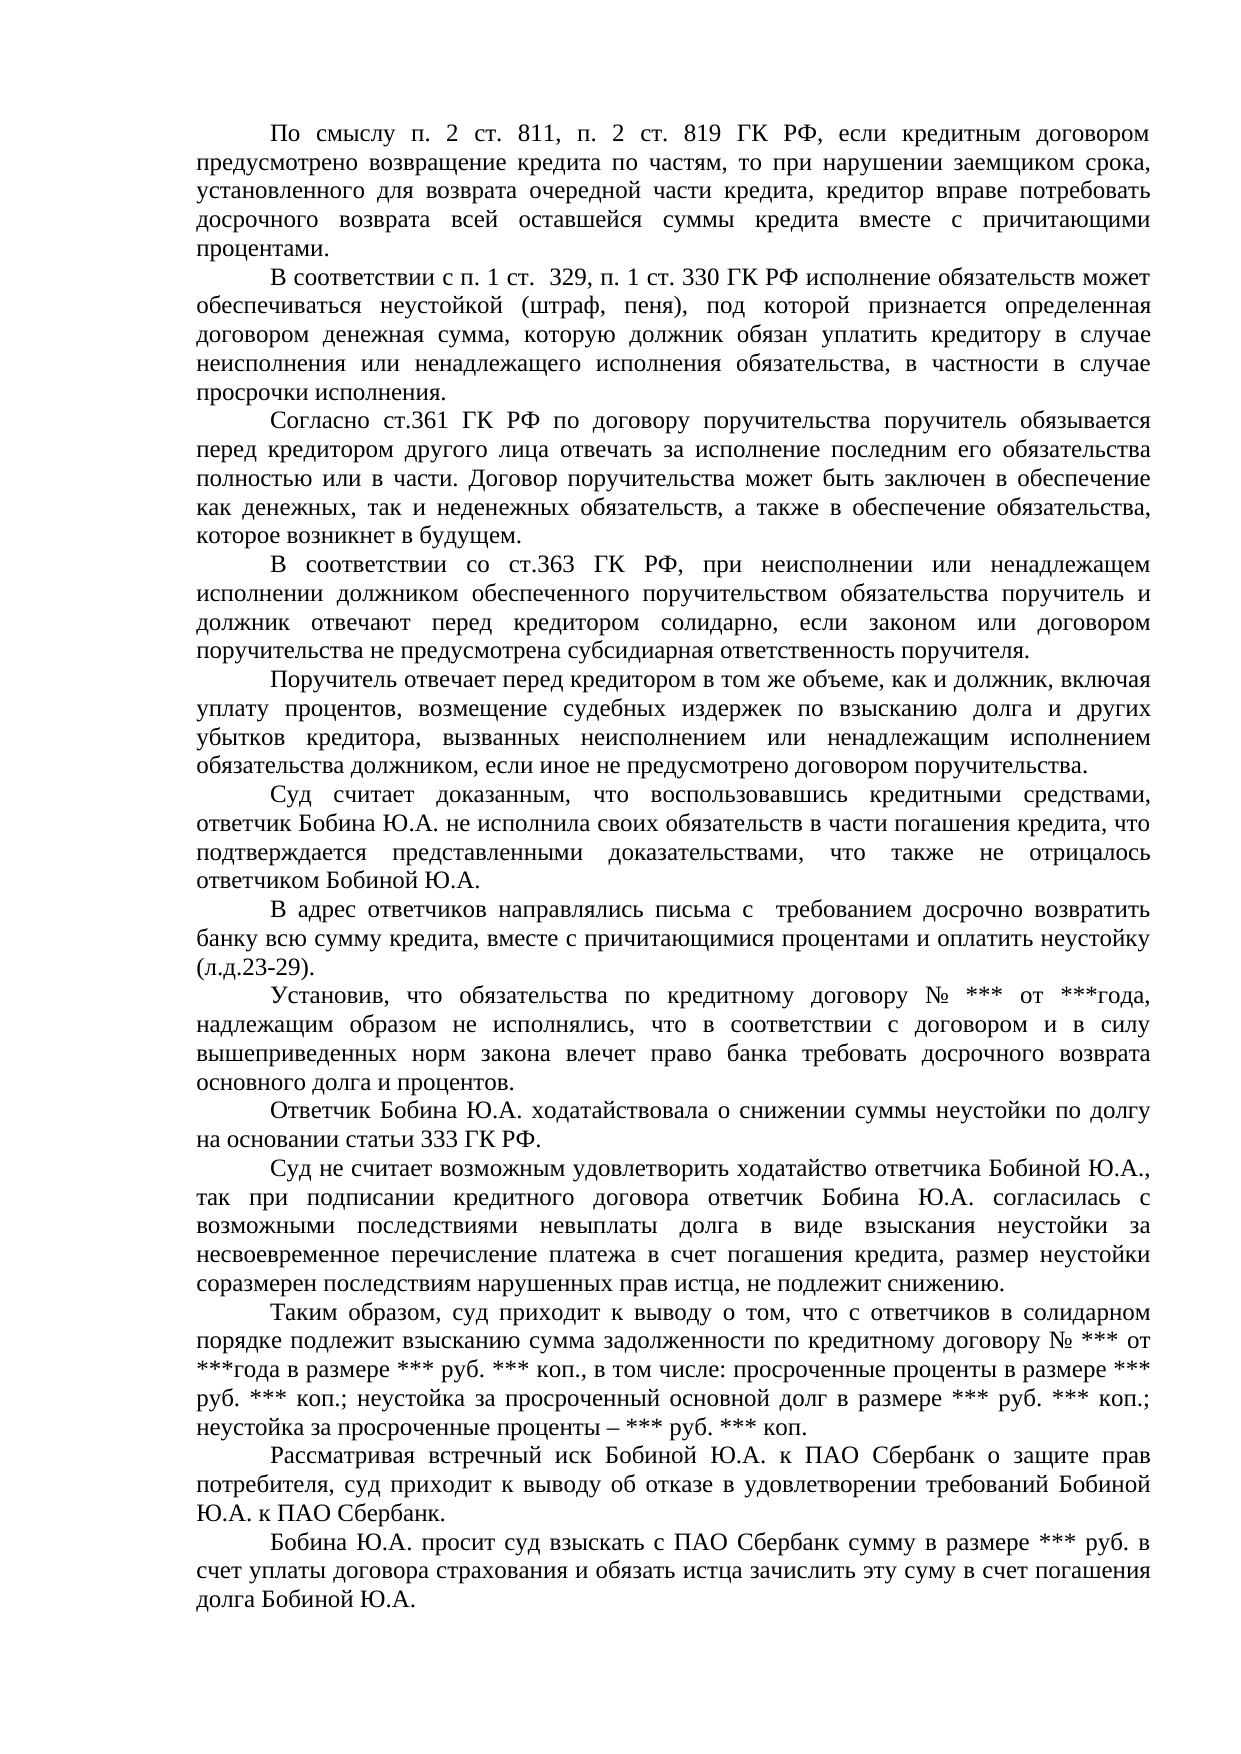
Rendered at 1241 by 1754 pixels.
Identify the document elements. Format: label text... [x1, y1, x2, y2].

text В соответствии со ст.363 ГК РФ, при неисполнении или ненадлежащем исполнении должником обеспеченного поручительством обязательства поручитель и должник отвечают перед кредитором солидарно, если законом или договором поручительства не предусмотрена субсидиарная ответственность поручителя. [196, 549, 1152, 664]
text Поручитель отвечает перед кредитором в том же объеме, как и должник, включая уплату процентов, возмещение судебных издержек по взысканию долга и других убытков кредитора, вызванных неисполнением или ненадлежащим исполнением обязательства должником, если иное не предусмотрено договором поручительства. [196, 664, 1152, 779]
text Бобина Ю.А. просит суд взыскать с ПАО Сбербанк сумму в размере *** руб. в счет уплаты договора страхования и обязать истца зачислить эту суму в счет погашения долга Бобиной Ю.А. [196, 1527, 1152, 1613]
text Суд считает доказанным, что воспользовавшись кредитными средствами, ответчик Бобина Ю.А. не исполнила своих обязательств в части погашения кредита, что подтверждается представленными доказательствами, что также не отрицалось ответчиком Бобиной Ю.А. [196, 779, 1152, 894]
text По смыслу п. 2 ст. 811, п. 2 ст. 819 ГК РФ, если кредитным договором предусмотрено возвращение кредита по частям, то при нарушении заемщиком срока, установленного для возврата очередной части кредита, кредитор вправе потребовать досрочного возврата всей оставшейся суммы кредита вместе с причитающими процентами. [196, 118, 1152, 262]
text Таким образом, суд приходит к выводу о том, что с ответчиков в солидарном порядке подлежит взысканию сумма задолженности по кредитному договору № *** от ***года в размере *** руб. *** коп., в том числе: просроченные проценты в размере *** руб. *** коп.; неустойка за просроченный основной долг в размере *** руб. *** коп.; неустойка за просроченные проценты – *** руб. *** коп. [196, 1297, 1152, 1441]
text Согласно ст.361 ГК РФ по договору поручительства поручитель обязывается перед кредитором другого лица отвечать за исполнение последним его обязательства полностью или в части. Договор поручительства может быть заключен в обеспечение как денежных, так и неденежных обязательств, а также в обеспечение обязательства, которое возникнет в будущем. [196, 406, 1152, 549]
text Ответчик Бобина Ю.А. ходатайствовала о снижении суммы неустойки по долгу на основании статьи 333 ГК РФ. [196, 1096, 1152, 1153]
text Установив, что обязательства по кредитному договору № *** от ***года, надлежащим образом не исполнялись, что в соответствии с договором и в силу вышеприведенных норм закона влечет право банка требовать досрочного возврата основного долга и процентов. [196, 981, 1152, 1096]
text Суд не считает возможным удовлетворить ходатайство ответчика Бобиной Ю.А., так при подписании кредитного договора ответчик Бобина Ю.А. согласилась с возможными последствиями невыплаты долга в виде взыскания неустойки за несвоевременное перечисление платежа в счет погашения кредита, размер неустойки соразмерен последствиям нарушенных прав истца, не подлежит снижению. [196, 1153, 1152, 1297]
text В адрес ответчиков направлялись письма с требованием досрочно возвратить банку всю сумму кредита, вместе с причитающимися процентами и оплатить неустойку (л.д.23-29). [196, 894, 1152, 981]
text Рассматривая встречный иск Бобиной Ю.А. к ПАО Сбербанк о защите прав потребителя, суд приходит к выводу об отказе в удовлетворении требований Бобиной Ю.А. к ПАО Сбербанк. [196, 1441, 1152, 1527]
text В соответствии с п. 1 ст. 329, п. 1 ст. 330 ГК РФ исполнение обязательств может обеспечиваться неустойкой (штраф, пеня), под которой признается определенная договором денежная сумма, которую должник обязан уплатить кредитору в случае неисполнения или ненадлежащего исполнения обязательства, в частности в случае просрочки исполнения. [196, 262, 1152, 406]
